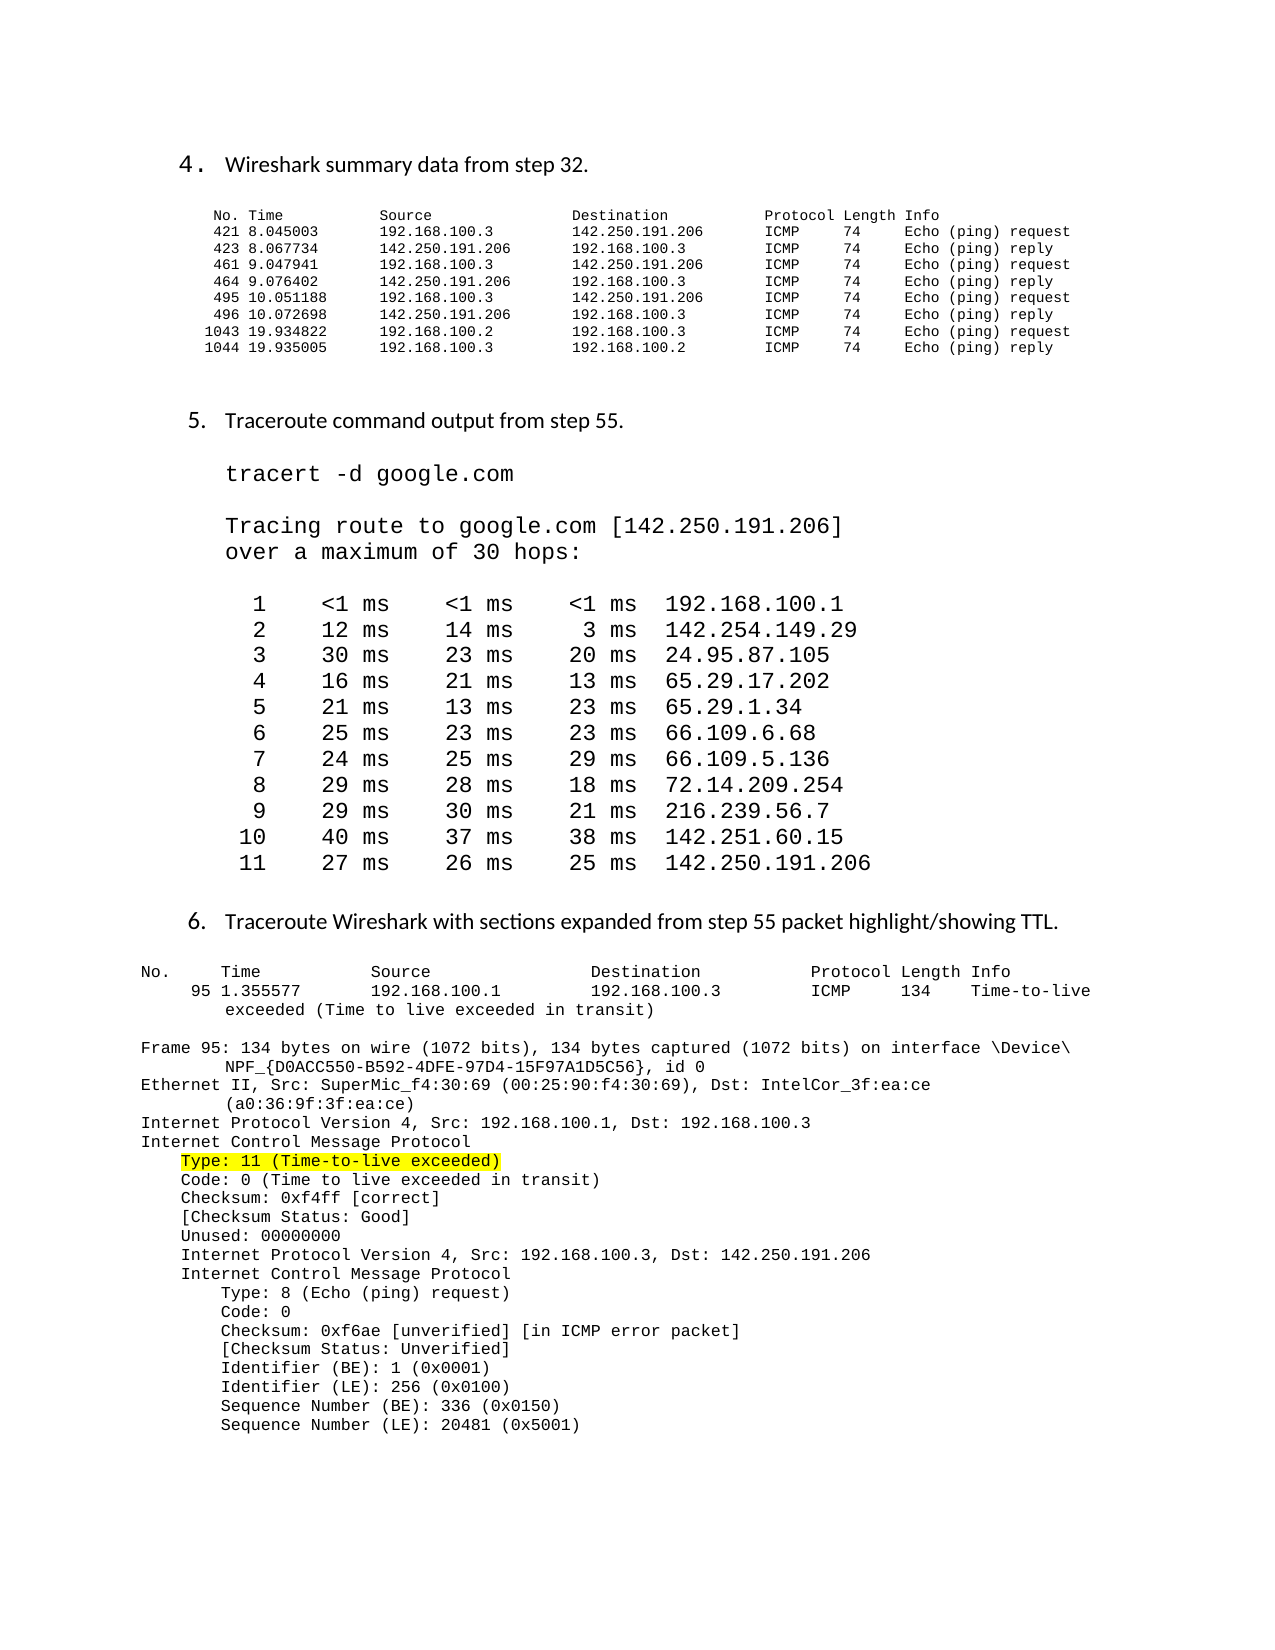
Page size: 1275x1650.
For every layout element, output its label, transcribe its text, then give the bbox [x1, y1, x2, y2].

list [Checksum Status: Unverified] [141, 1341, 1125, 1360]
text tracert -d google.com [225, 462, 1125, 488]
list No. Time Source Destination Protocol Length Info [178, 208, 1191, 224]
list No. Time Source Destination Protocol Length Info [141, 964, 1125, 983]
list 1043 19.934822 192.168.100.2 192.168.100.3 ICMP 74 Echo (ping) request [178, 324, 1191, 340]
text 6 25 ms 23 ms 23 ms 66.109.6.68 [225, 722, 1125, 748]
list Internet Protocol Version 4, Src: 192.168.100.3, Dst: 142.250.191.206 [141, 1247, 1125, 1266]
list Frame 95: 134 bytes on wire (1072 bits), 134 bytes captured (1072 bits) on interface \Device\NPF_{D0ACC550-B592-4DFE-97D4-15F97A1D5C56}, id 0 [141, 1039, 1125, 1077]
list 496 10.072698 142.250.191.206 192.168.100.3 ICMP 74 Echo (ping) reply [178, 307, 1191, 324]
list Sequence Number (LE): 20481 (0x5001) [141, 1416, 1125, 1435]
list Traceroute Wireshark with sections expanded from step 55 packet highlight/showing TTL. [187, 905, 1125, 964]
list Type: 8 (Echo (ping) request) [141, 1284, 1125, 1303]
list 95 1.355577 192.168.100.1 192.168.100.3 ICMP 134 Time-to-live exceeded (Time to live exceeded in transit) [141, 983, 1125, 1020]
list Internet Protocol Version 4, Src: 192.168.100.1, Dst: 192.168.100.3 [141, 1115, 1125, 1133]
list 1044 19.935005 192.168.100.3 192.168.100.2 ICMP 74 Echo (ping) reply [178, 340, 1191, 357]
text 5 21 ms 13 ms 23 ms 65.29.1.34 [225, 696, 1125, 722]
list Ethernet II, Src: SuperMic_f4:30:69 (00:25:90:f4:30:69), Dst: IntelCor_3f:ea:ce (a0:36:9f:3f:ea:ce) [141, 1077, 1125, 1115]
list Code: 0 [141, 1303, 1125, 1322]
text 11 27 ms 26 ms 25 ms 142.250.191.206 [225, 851, 1125, 877]
text 10 40 ms 37 ms 38 ms 142.251.60.15 [225, 825, 1125, 851]
list Code: 0 (Time to live exceeded in transit) [141, 1171, 1125, 1190]
list 423 8.067734 142.250.191.206 192.168.100.3 ICMP 74 Echo (ping) reply [178, 241, 1191, 257]
list Sequence Number (BE): 336 (0x0150) [141, 1397, 1125, 1416]
list [Checksum Status: Good] [141, 1209, 1125, 1228]
text 7 24 ms 25 ms 29 ms 66.109.5.136 [225, 748, 1125, 773]
text 2 12 ms 14 ms 3 ms 142.254.149.29 [225, 618, 1125, 644]
list Wireshark summary data from step 32. [37, 150, 1191, 208]
list 421 8.045003 192.168.100.3 142.250.191.206 ICMP 74 Echo (ping) request [178, 224, 1191, 241]
text over a maximum of 30 hops: [225, 540, 1125, 566]
list Unused: 00000000 [141, 1228, 1125, 1247]
text 1 <1 ms <1 ms <1 ms 192.168.100.1 [225, 592, 1125, 618]
list 495 10.051188 192.168.100.3 142.250.191.206 ICMP 74 Echo (ping) request [178, 291, 1191, 307]
text 4 16 ms 21 ms 13 ms 65.29.17.202 [225, 670, 1125, 696]
list Type: 11 (Time-to-live exceeded) [141, 1152, 1125, 1171]
list Traceroute command output from step 55. [187, 404, 1125, 462]
text 9 29 ms 30 ms 21 ms 216.239.56.7 [225, 799, 1125, 825]
list Identifier (LE): 256 (0x0100) [141, 1379, 1125, 1397]
text 8 29 ms 28 ms 18 ms 72.14.209.254 [225, 773, 1125, 799]
list Checksum: 0xf6ae [unverified] [in ICMP error packet] [141, 1322, 1125, 1341]
list Identifier (BE): 1 (0x0001) [141, 1360, 1125, 1379]
text 3 30 ms 23 ms 20 ms 24.95.87.105 [225, 644, 1125, 670]
list Checksum: 0xf4ff [correct] [141, 1190, 1125, 1209]
list 464 9.076402 142.250.191.206 192.168.100.3 ICMP 74 Echo (ping) reply [178, 274, 1191, 291]
text Tracing route to google.com [142.250.191.206] [225, 514, 1125, 540]
list 461 9.047941 192.168.100.3 142.250.191.206 ICMP 74 Echo (ping) request [178, 257, 1191, 274]
list Internet Control Message Protocol [141, 1266, 1125, 1284]
list Internet Control Message Protocol [141, 1133, 1125, 1152]
